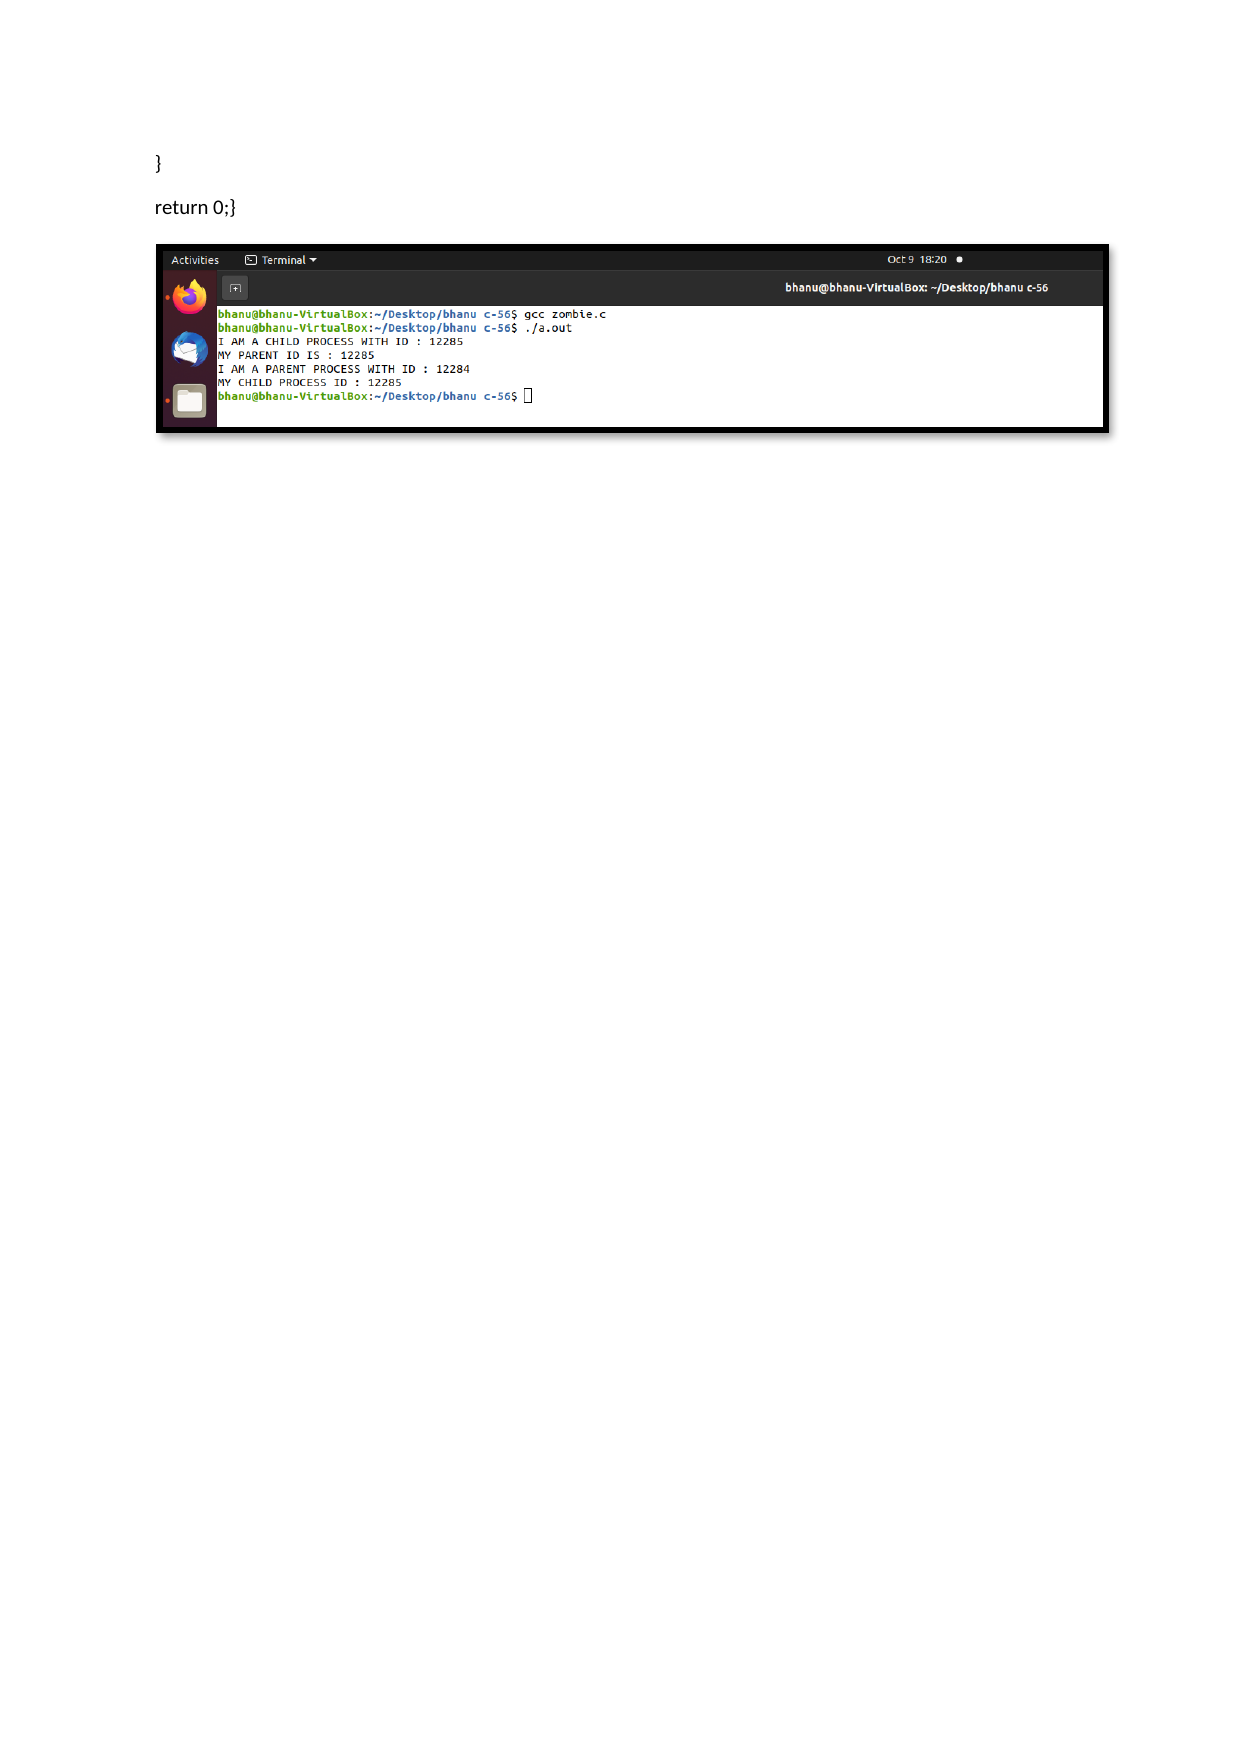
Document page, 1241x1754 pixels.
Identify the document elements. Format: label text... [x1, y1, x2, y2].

text } [150, 150, 1090, 175]
text return 0;} [150, 194, 1090, 219]
picture [163, 251, 1103, 427]
